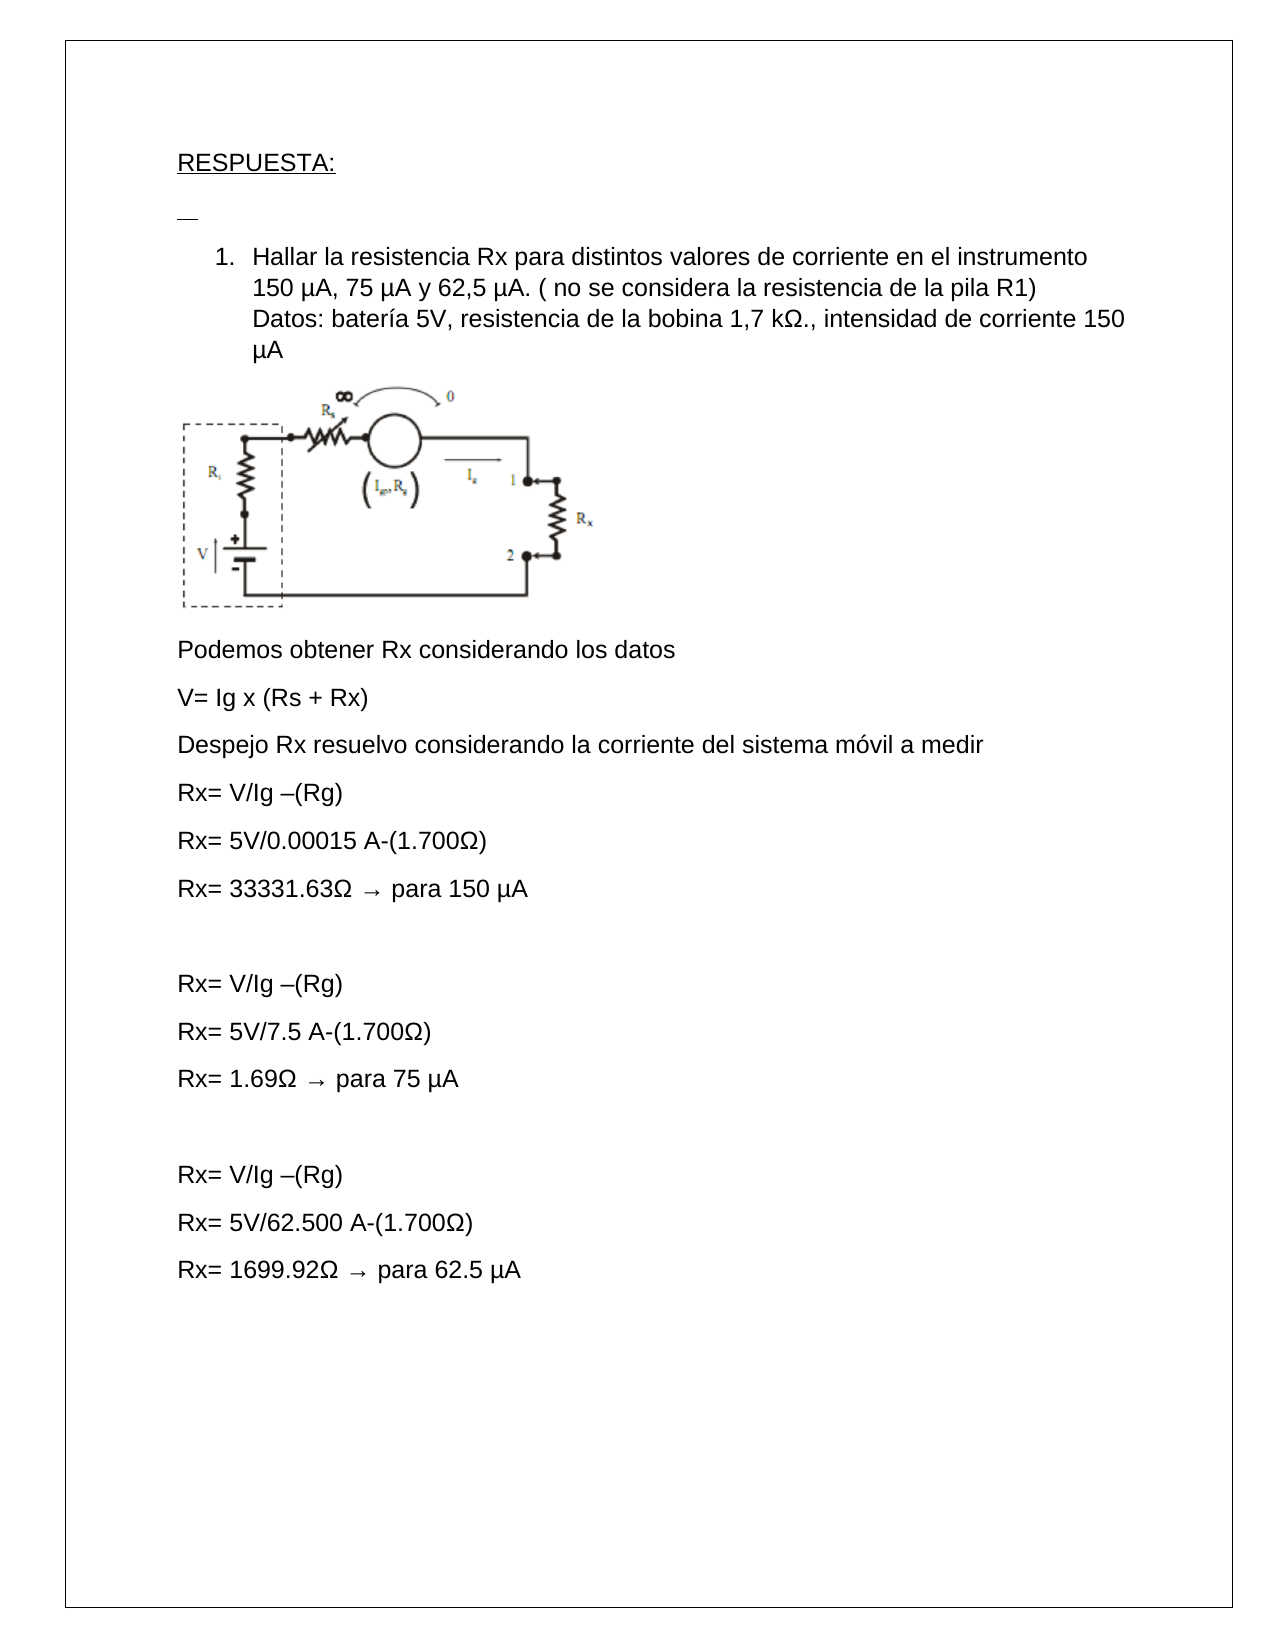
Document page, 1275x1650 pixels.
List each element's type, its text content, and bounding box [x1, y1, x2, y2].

text Rx= 5V/0.00015 A-(1.700Ω) [177, 826, 1127, 855]
text Rx= V/Ig –(Rg) [177, 778, 1127, 807]
text Despejo Rx resuelvo considerando la corriente del sistema móvil a medir [177, 731, 1127, 759]
text Rx= 5V/62.500 A-(1.700Ω) [177, 1208, 1127, 1236]
list Hallar la resistencia Rx para distintos valores de corriente en el instrumento 150 µA, 75 µA y 62,5 µA. ( no se considera la resistencia de la pila R1) [214, 242, 1127, 302]
picture [177, 383, 594, 617]
text Podemos obtener Rx considerando los datos [177, 635, 1127, 664]
text Rx= 33331.63Ω → para 150 µA [177, 874, 1127, 902]
list Datos: batería 5V, resistencia de la bobina 1,7 kΩ., intensidad de corriente 150 µA [252, 304, 1127, 364]
text Rx= 1.69Ω → para 75 µA [177, 1064, 1127, 1093]
text RESPUESTA: [177, 148, 1127, 176]
text Rx= V/Ig –(Rg) [177, 969, 1127, 998]
text V= Ig x (Rs + Rx) [177, 683, 1127, 712]
text Rx= V/Ig –(Rg) [177, 1160, 1127, 1189]
text Rx= 1699.92Ω → para 62.5 µA [177, 1255, 1127, 1284]
text Rx= 5V/7.5 A-(1.700Ω) [177, 1017, 1127, 1046]
